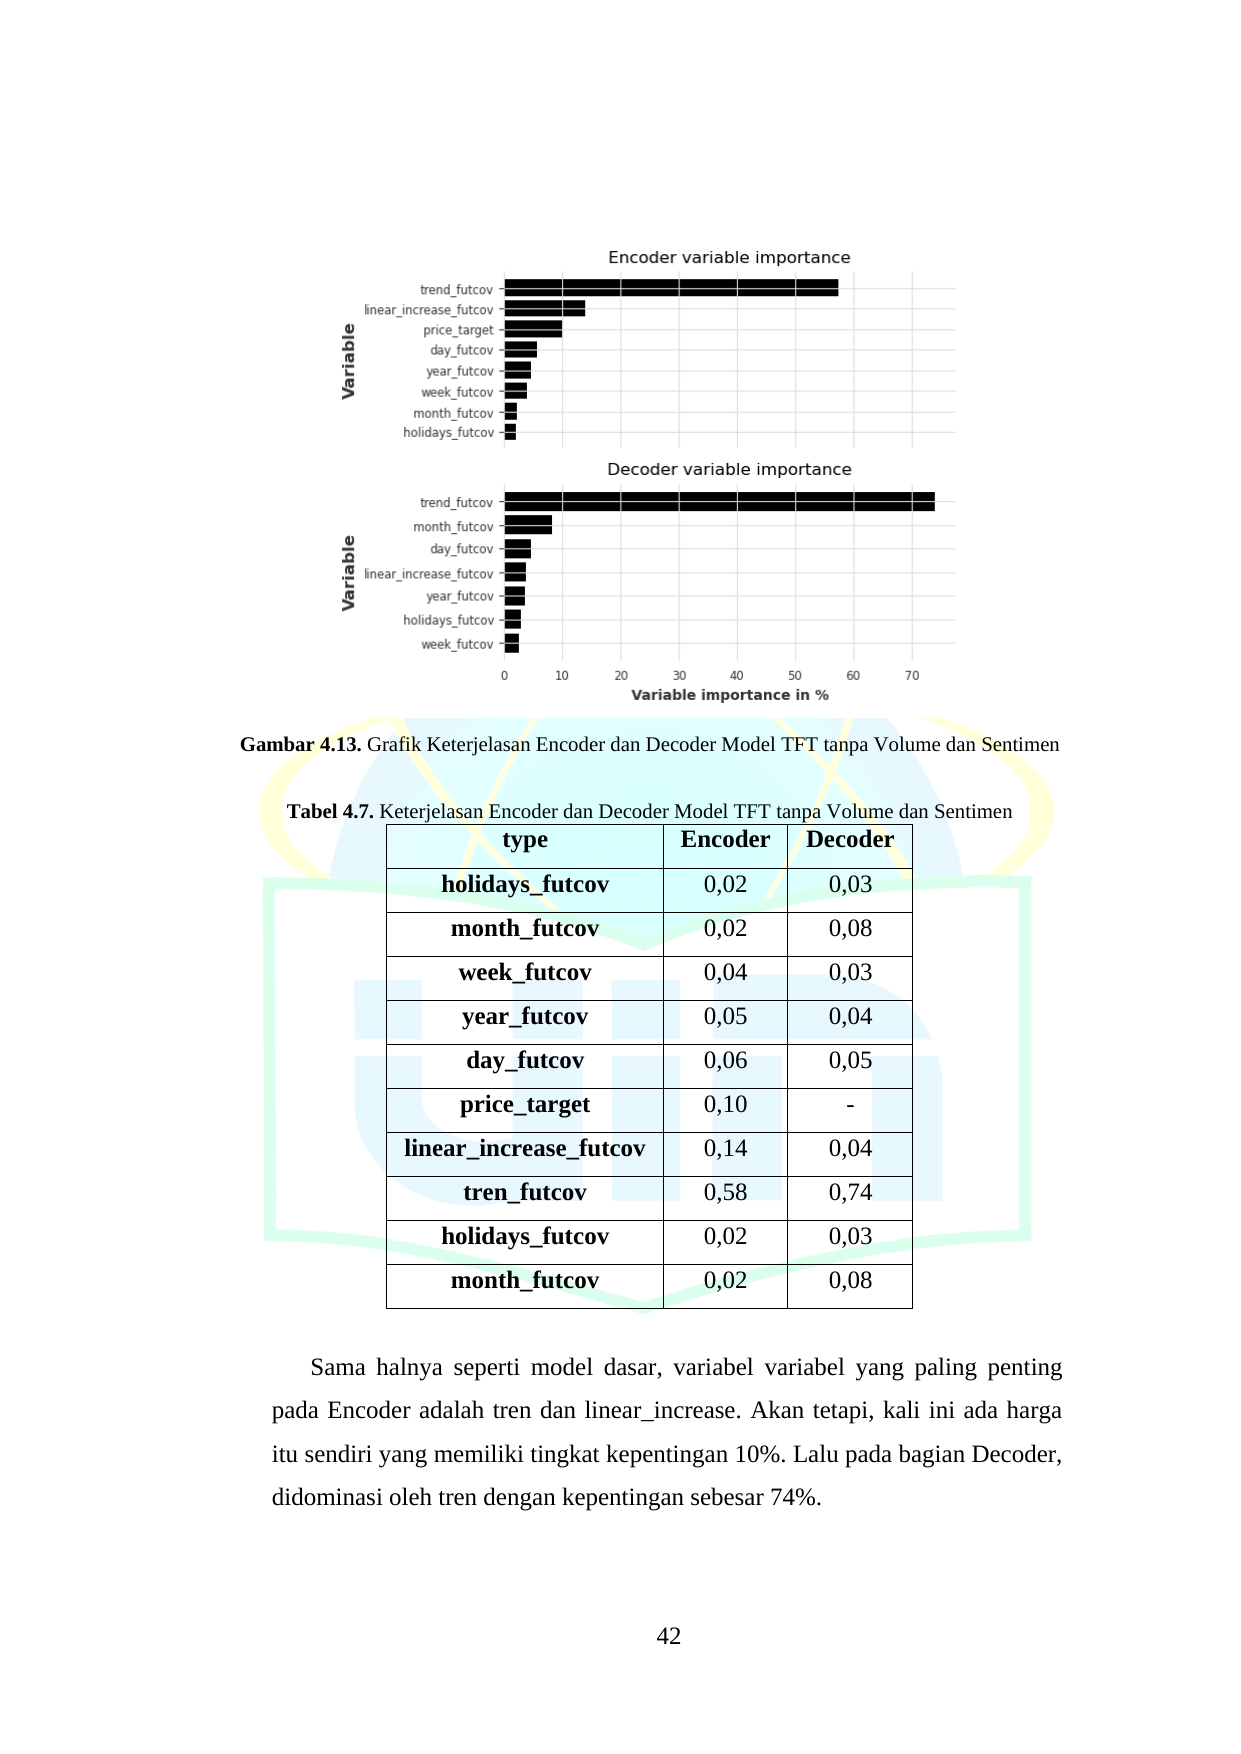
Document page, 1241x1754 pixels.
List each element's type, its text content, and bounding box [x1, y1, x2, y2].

table_header type [387, 825, 663, 868]
picture [328, 236, 971, 718]
table_cell 0,14 [664, 1133, 787, 1176]
table_cell 0,08 [788, 1265, 912, 1308]
table_cell 0,04 [788, 1133, 912, 1176]
table_cell tren_futcov [387, 1177, 663, 1220]
table_cell holidays_futcov [387, 1221, 663, 1264]
table_cell 0,02 [664, 1265, 787, 1308]
table_cell 0,04 [664, 957, 787, 1000]
table_cell 0,02 [664, 869, 787, 912]
table_cell 0,02 [664, 913, 787, 956]
text Tabel 4.7. Keterjelasan Encoder dan Decoder Model TFT tanpa Volume dan Sentimen [236, 799, 1063, 823]
table_cell month_futcov [387, 1265, 663, 1308]
table_cell 0,58 [664, 1177, 787, 1220]
table_cell - [788, 1089, 912, 1132]
table_cell day_futcov [387, 1045, 663, 1088]
table_cell 0,03 [788, 957, 912, 1000]
table_cell year_futcov [387, 1001, 663, 1044]
table_header Encoder [664, 825, 787, 868]
table_cell 0,02 [664, 1221, 787, 1264]
table_cell holidays_futcov [387, 869, 663, 912]
table_cell 0,06 [664, 1045, 787, 1088]
table_cell week_futcov [387, 957, 663, 1000]
table_cell 0,08 [788, 913, 912, 956]
table_cell linear_increase_futcov [387, 1133, 663, 1176]
table_cell month_futcov [387, 913, 663, 956]
table_cell 0,03 [788, 1221, 912, 1264]
table_cell 0,03 [788, 869, 912, 912]
table_cell price_target [387, 1089, 663, 1132]
table_cell 0,05 [788, 1045, 912, 1088]
table_header Decoder [788, 825, 912, 868]
table_cell 0,74 [788, 1177, 912, 1220]
table_cell 0,05 [664, 1001, 787, 1044]
table_cell 0,04 [788, 1001, 912, 1044]
table_cell 0,10 [664, 1089, 787, 1132]
